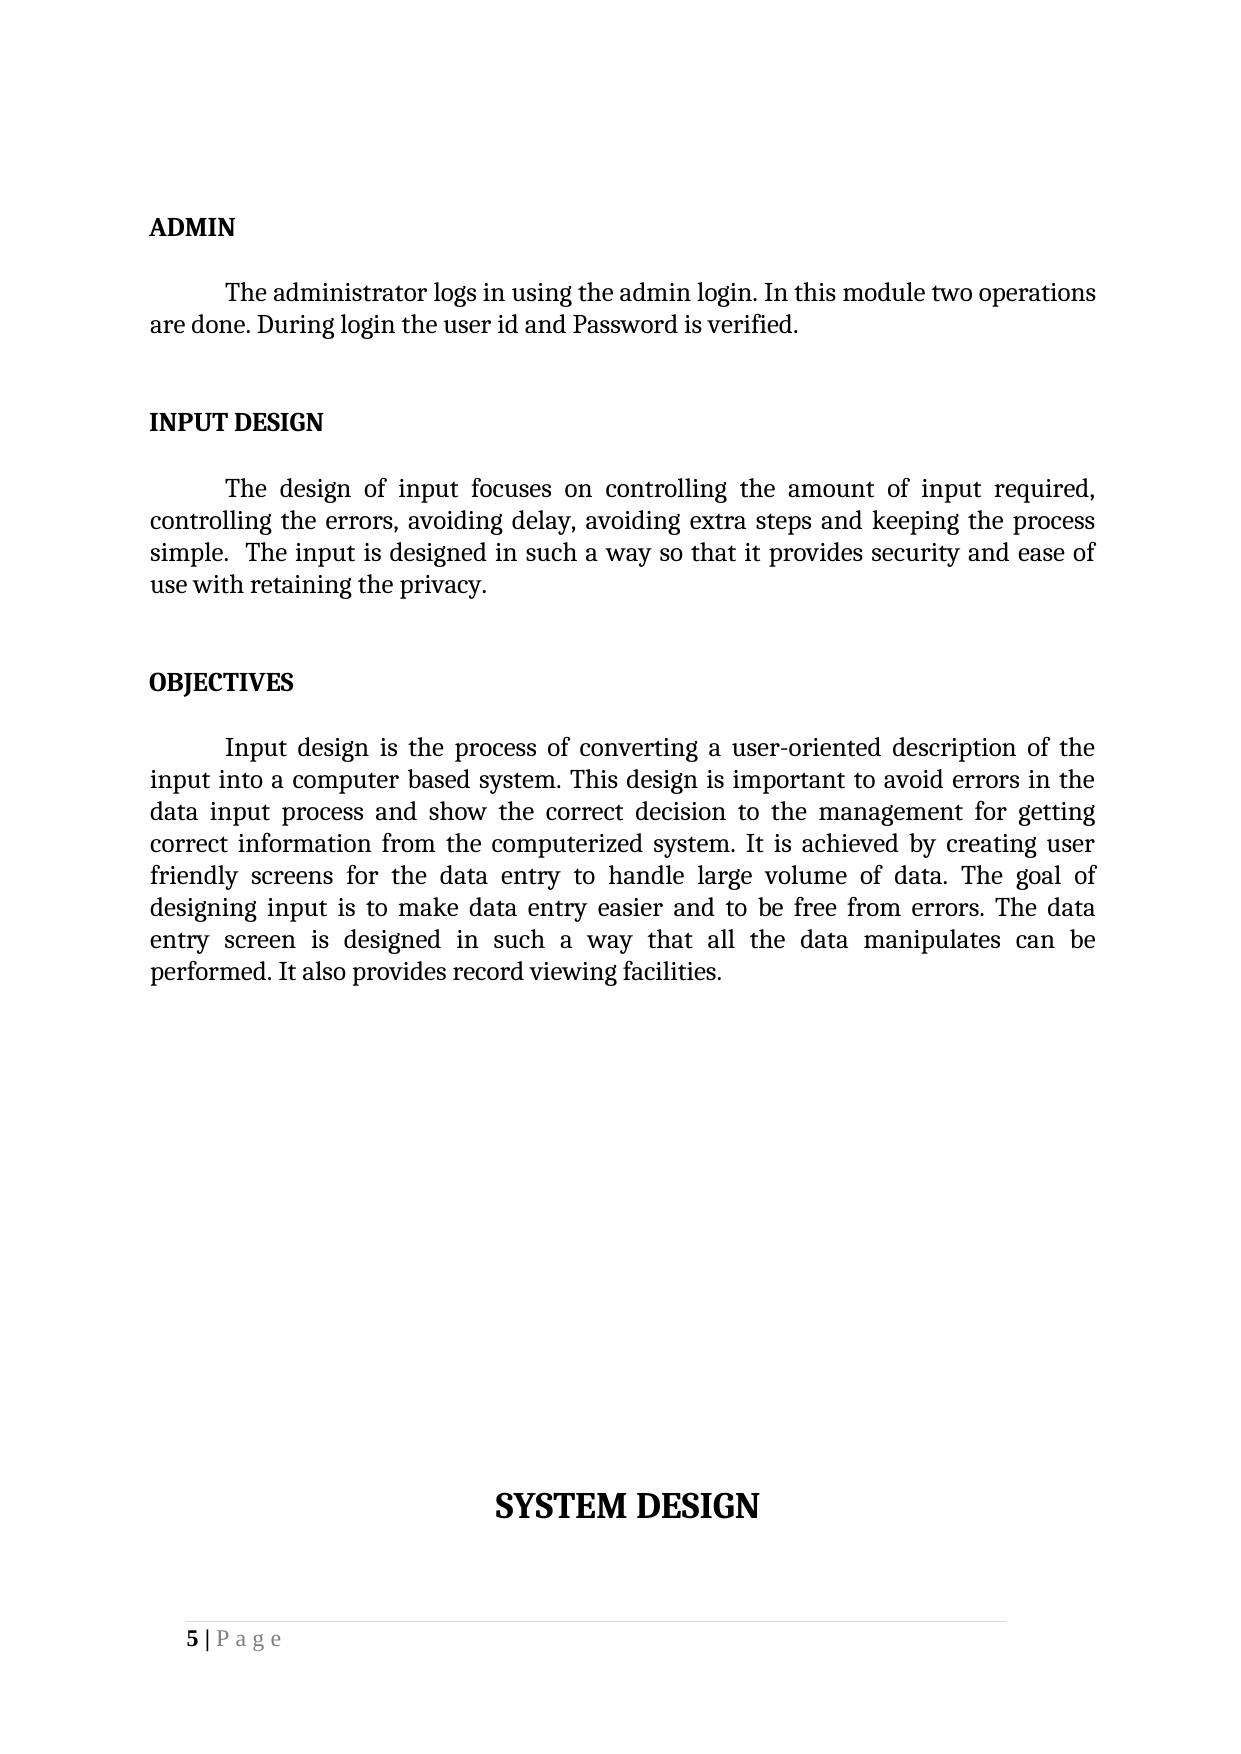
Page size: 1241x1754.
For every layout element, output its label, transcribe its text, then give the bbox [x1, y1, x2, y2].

text ADMIN [149, 212, 1097, 243]
text Input design is the process of converting a user-oriented description of the input into a computer based system. This design is important to avoid errors in the data input process and show the correct decision to the management for getting correct information from the computerized system. It is achieved by creating user friendly screens for the data entry to handle large volume of data. The goal of designing input is to make data entry easier and to be free from errors. The data entry screen is designed in such a way that all the data manipulates can be performed. It also provides record viewing facilities. [150, 732, 1097, 987]
text INPUT DESIGN [149, 407, 1097, 438]
text SYSTEM DESIGN [150, 1485, 1106, 1528]
text OBJECTIVES [149, 667, 1097, 698]
text The administrator logs in using the admin login. In this module two operations are done. During login the user id and Password is verified. [150, 277, 1097, 340]
text The design of input focuses on controlling the amount of input required, controlling the errors, avoiding delay, avoiding extra steps and keeping the process simple. The input is designed in such a way so that it provides security and ease of use with retaining the privacy. [150, 473, 1097, 600]
